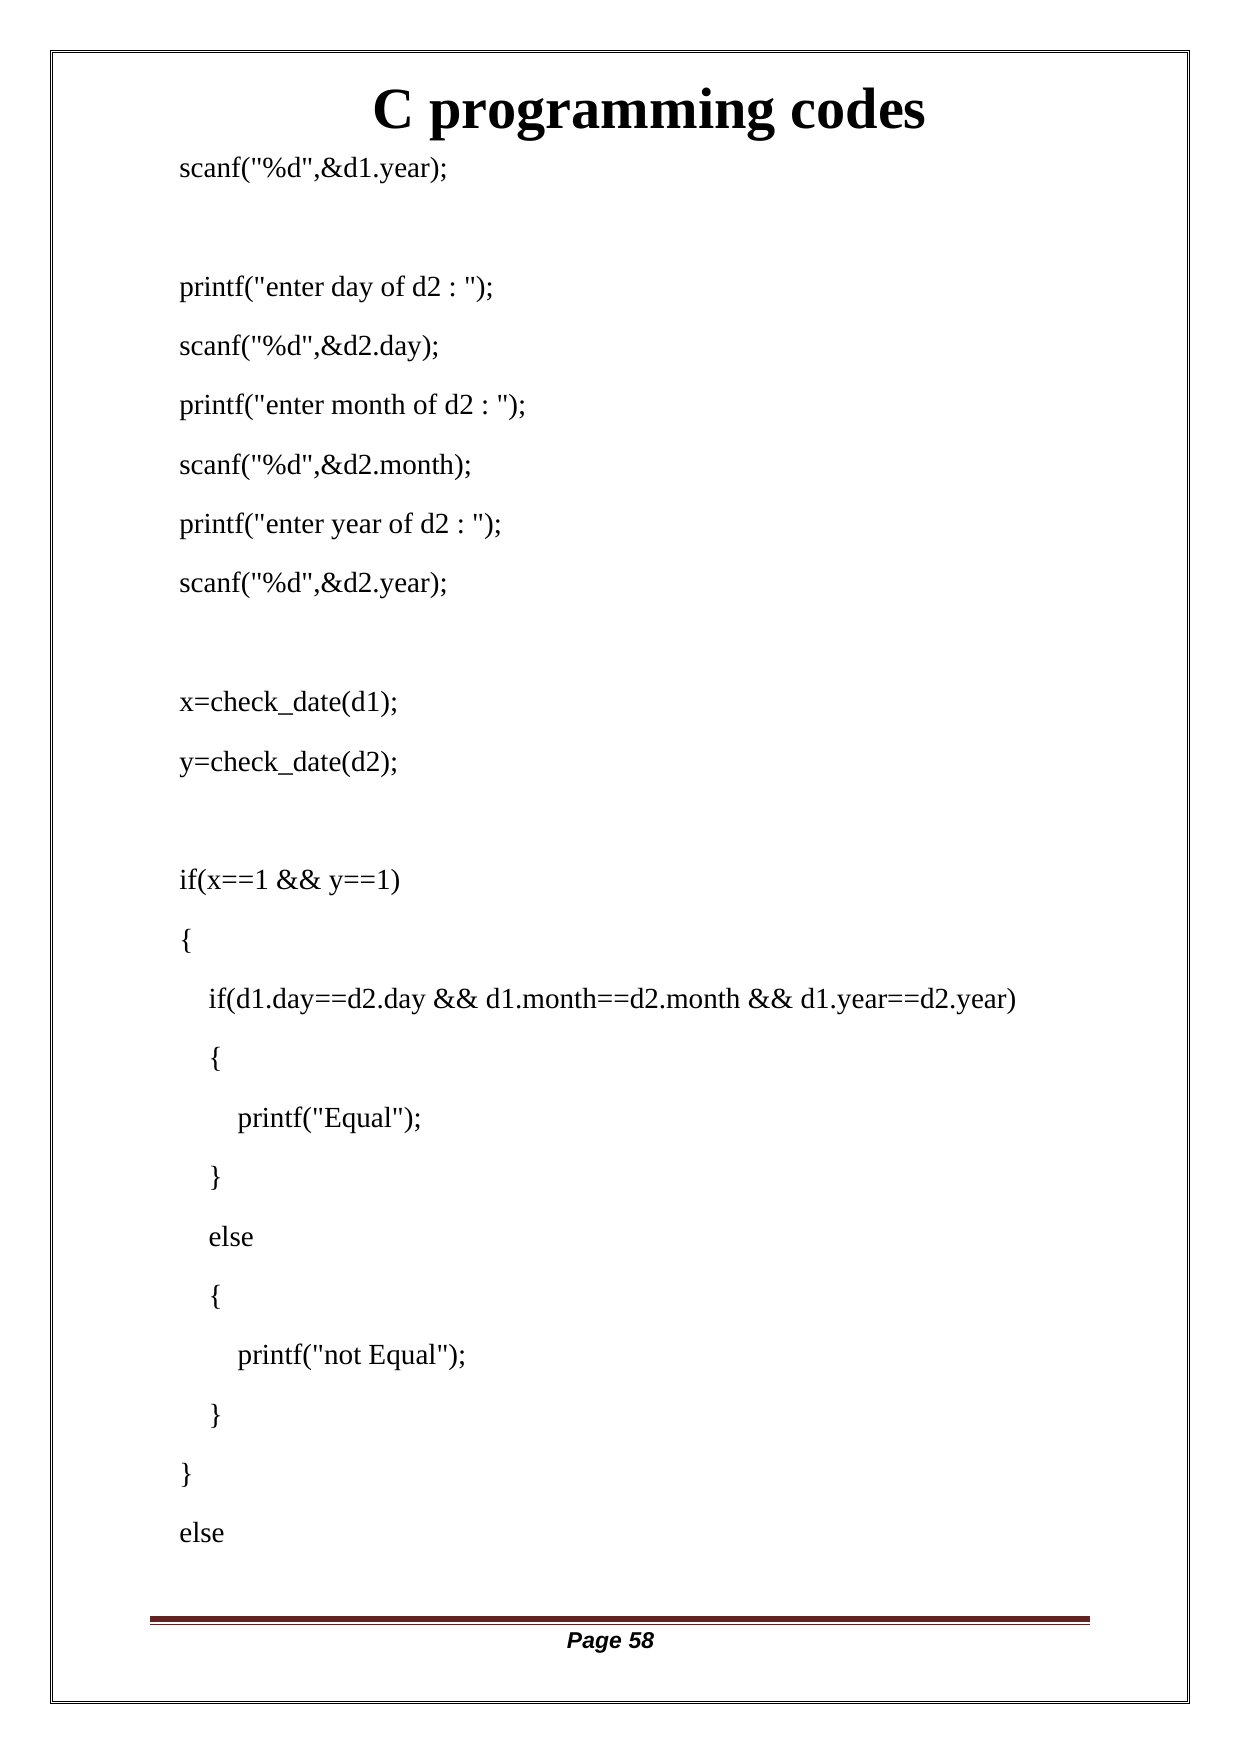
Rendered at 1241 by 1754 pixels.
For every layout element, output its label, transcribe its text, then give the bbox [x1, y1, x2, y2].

text scanf("%d",&d1.year); [150, 150, 1090, 183]
text printf("enter day of d2 : "); [150, 269, 1090, 302]
text if(x==1 && y==1) [150, 862, 1090, 896]
text printf("enter month of d2 : "); [150, 387, 1090, 421]
text { [150, 922, 1090, 955]
text scanf("%d",&d2.year); [150, 566, 1090, 599]
text { [150, 1278, 1090, 1312]
text if(d1.day==d2.day && d1.month==d2.month && d1.year==d2.year) [150, 981, 1090, 1015]
text printf("not Equal"); [150, 1337, 1090, 1371]
text { [150, 1041, 1090, 1074]
text } [150, 1397, 1090, 1430]
text y=check_date(d2); [150, 744, 1090, 777]
text printf("Equal"); [150, 1100, 1090, 1133]
text scanf("%d",&d2.day); [150, 328, 1090, 362]
text printf("enter year of d2 : "); [150, 506, 1090, 540]
text else [150, 1516, 1090, 1549]
text x=check_date(d1); [150, 684, 1090, 718]
text else [150, 1219, 1090, 1252]
text scanf("%d",&d2.month); [150, 447, 1090, 480]
text } [150, 1456, 1090, 1490]
text } [150, 1159, 1090, 1193]
